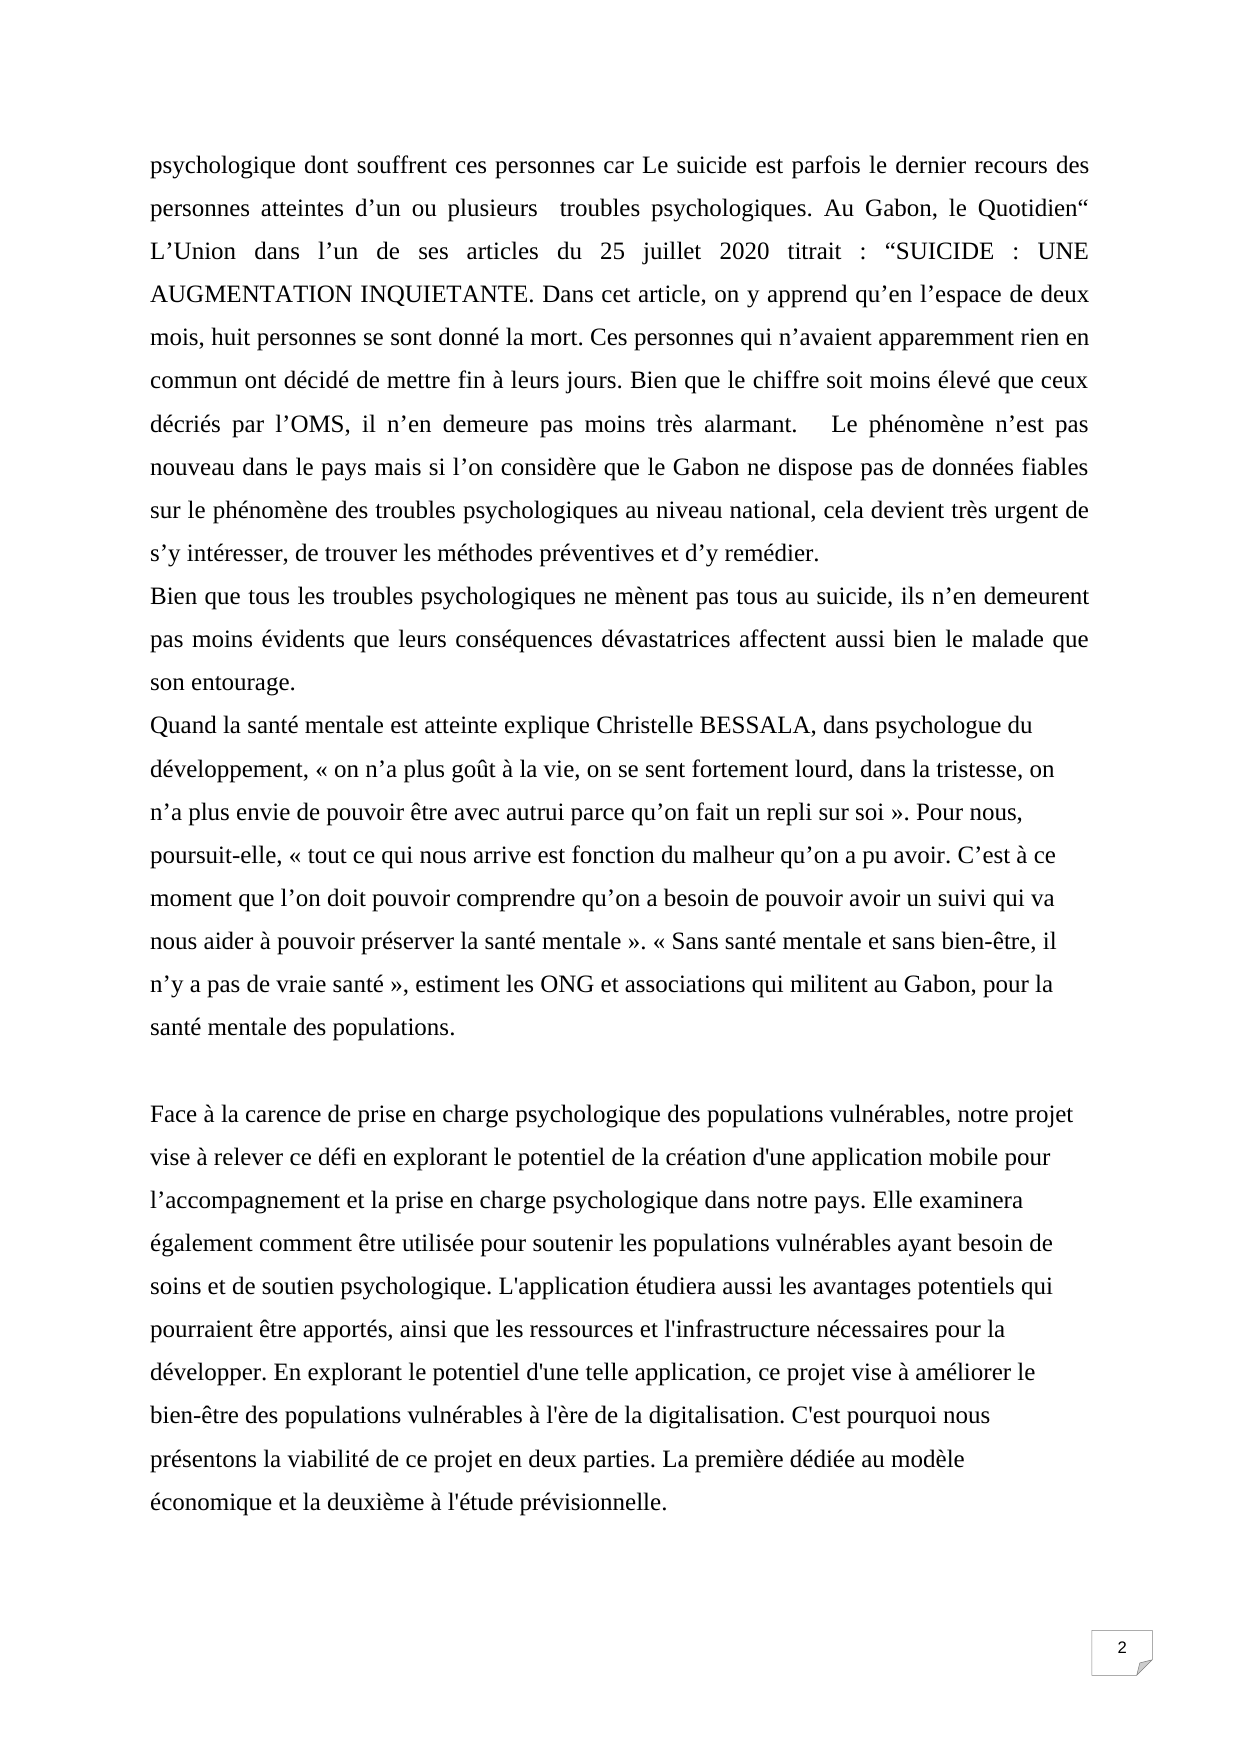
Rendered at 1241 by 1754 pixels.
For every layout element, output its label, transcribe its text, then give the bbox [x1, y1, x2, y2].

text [150, 150, 1090, 567]
text Face à la carence de prise en charge psychologique des populations vulnérables, notre projet vise à relever ce défi en explorant le potentiel de la création d'une application mobile pour l’accompagnement et la prise en charge psychologique dans notre pays. Elle examinera également comment être utilisée pour soutenir les populations vulnérables ayant besoin de soins et de soutien psychologique. L'application étudiera aussi les avantages potentiels qui pourraient être apportés, ainsi que les ressources et l'infrastructure nécessaires pour la développer. En explorant le potentiel d'une telle application, ce projet vise à améliorer le bien-être des populations vulnérables à l'ère de la digitalisation. C'est pourquoi nous présentons la viabilité de ce projet en deux parties. La première dédiée au modèle économique et la deuxième à l'étude prévisionnelle. [150, 1099, 1090, 1516]
text Bien que tous les troubles psychologiques ne mènent pas tous au suicide, ils n’en demeurent pas moins évidents que leurs conséquences dévastatrices affectent aussi bien le malade que son entourage. [150, 581, 1090, 696]
text Quand la santé mentale est atteinte explique Christelle BESSALA, dans psychologue du développement, « on n’a plus goût à la vie, on se sent fortement lourd, dans la tristesse, on n’a plus envie de pouvoir être avec autrui parce qu’on fait un repli sur soi ». Pour nous, poursuit-elle, « tout ce qui nous arrive est fonction du malheur qu’on a pu avoir. C’est à ce moment que l’on doit pouvoir comprendre qu’on a besoin de pouvoir avoir un suivi qui va nous aider à pouvoir préserver la santé mentale ». « Sans santé mentale et sans bien-être, il n’y a pas de vraie santé », estiment les ONG et associations qui militent au Gabon, pour la santé mentale des populations. [150, 711, 1090, 1041]
